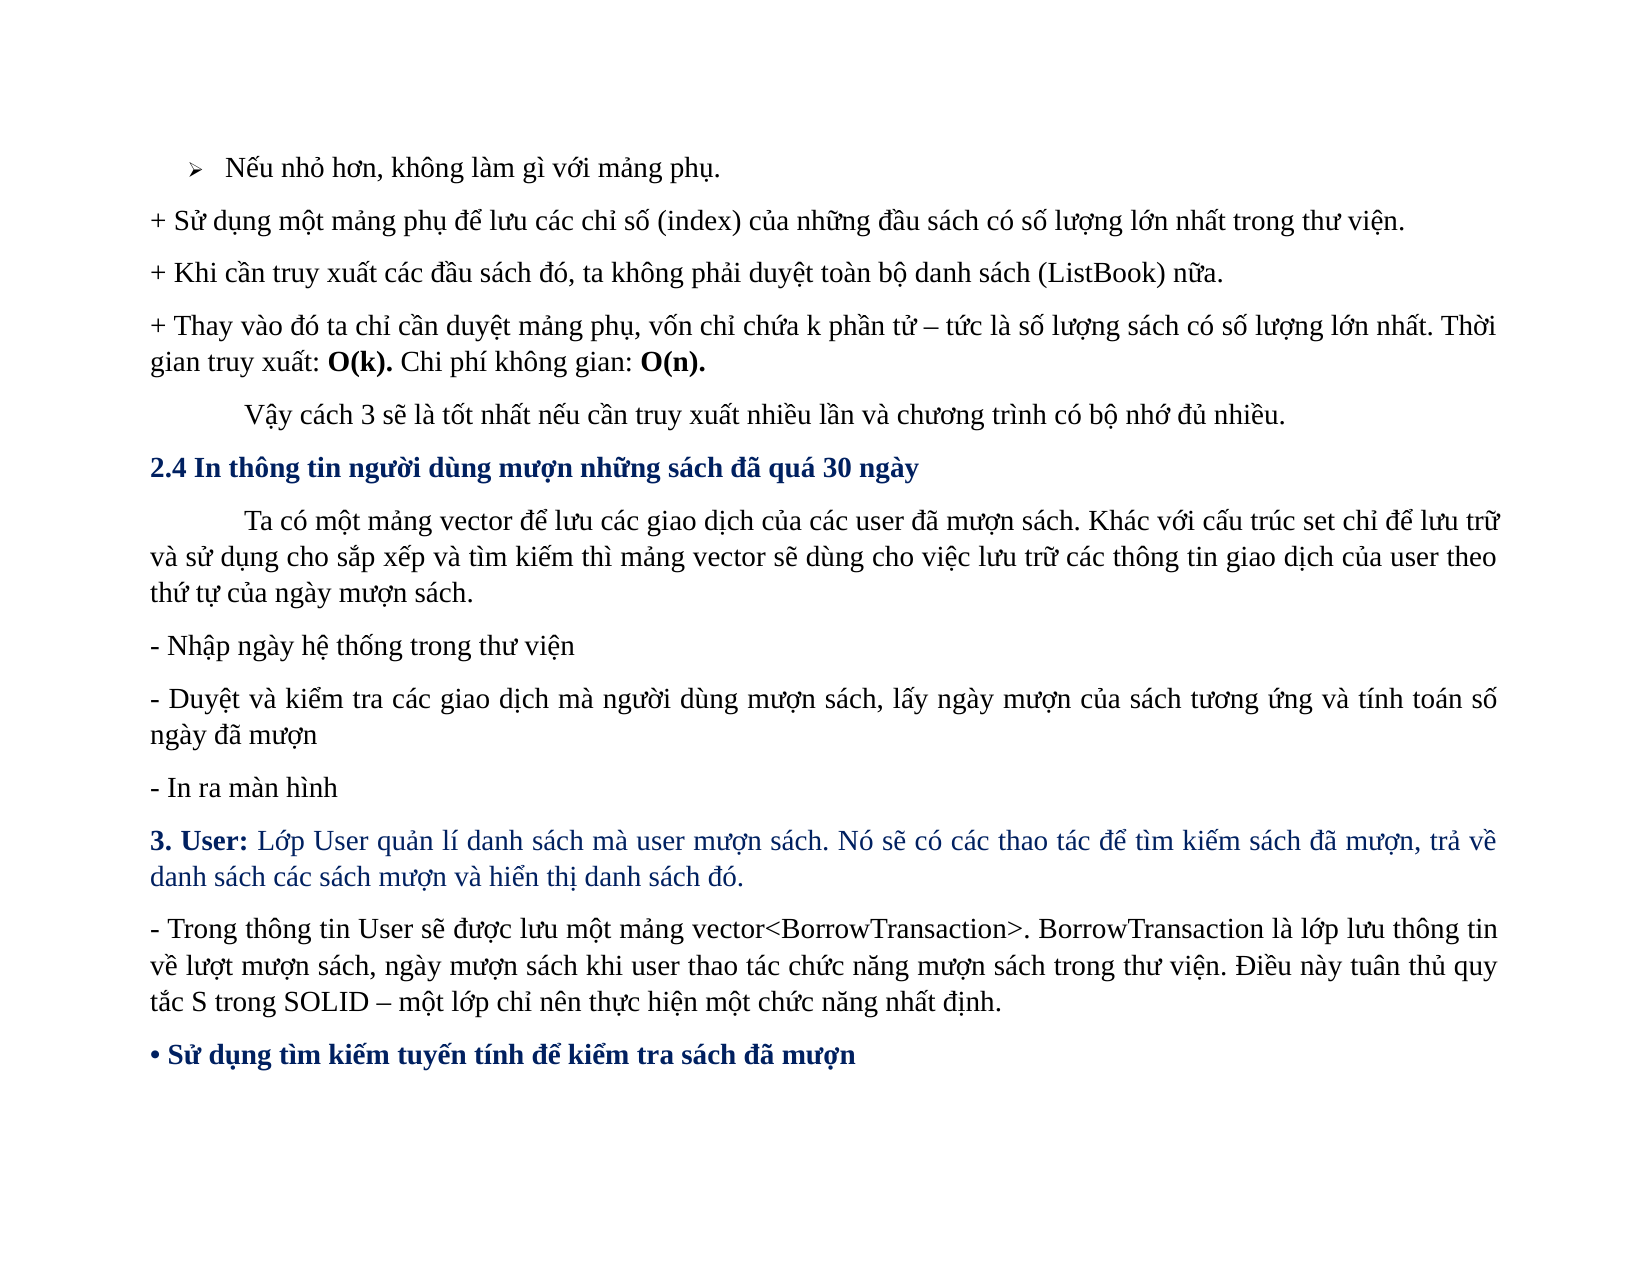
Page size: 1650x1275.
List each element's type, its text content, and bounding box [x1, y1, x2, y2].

text + Sử dụng một mảng phụ để lưu các chỉ số (index) của những đầu sách có số lượng lớn nhất trong thư viện. [150, 203, 1500, 236]
text Vậy cách 3 sẽ là tốt nhất nếu cần truy xuất nhiều lần và chương trình có bộ nhớ đủ nhiều. [150, 397, 1500, 431]
text - Duyệt và kiểm tra các giao dịch mà người dùng mượn sách, lấy ngày mượn của sách tương ứng và tính toán số ngày đã mượn [150, 681, 1500, 751]
text - Trong thông tin User sẽ được lưu một mảng vector<BorrowTransaction>. BorrowTransaction là lớp lưu thông tin về lượt mượn sách, ngày mượn sách khi user thao tác chức năng mượn sách trong thư viện. Điều này tuân thủ quy tắc S trong SOLID – một lớp chỉ nên thực hiện một chức năng nhất định. [150, 912, 1500, 1017]
text + Thay vào đó ta chỉ cần duyệt mảng phụ, vốn chỉ chứa k phần tử – tức là số lượng sách có số lượng lớn nhất. Thời gian truy xuất: O(k). Chi phí không gian: O(n). [150, 308, 1500, 378]
text - Nhập ngày hệ thống trong thư viện [150, 628, 1500, 662]
text • Sử dụng tìm kiếm tuyến tính để kiểm tra sách đã mượn [150, 1037, 1500, 1070]
list Nếu nhỏ hơn, không làm gì với mảng phụ. [187, 150, 1500, 183]
text + Khi cần truy xuất các đầu sách đó, ta không phải duyệt toàn bộ danh sách (ListBook) nữa. [150, 256, 1500, 289]
text 3. User: Lớp User quản lí danh sách mà user mượn sách. Nó sẽ có các thao tác để tìm kiếm sách đã mượn, trả về danh sách các sách mượn và hiển thị danh sách đó. [150, 823, 1500, 892]
text 2.4 In thông tin người dùng mượn những sách đã quá 30 ngày [150, 450, 1500, 484]
text - In ra màn hình [150, 770, 1500, 803]
text Ta có một mảng vector để lưu các giao dịch của các user đã mượn sách. Khác với cấu trúc set chỉ để lưu trữ và sử dụng cho sắp xếp và tìm kiếm thì mảng vector sẽ dùng cho việc lưu trữ các thông tin giao dịch của user theo thứ tự của ngày mượn sách. [150, 503, 1500, 609]
